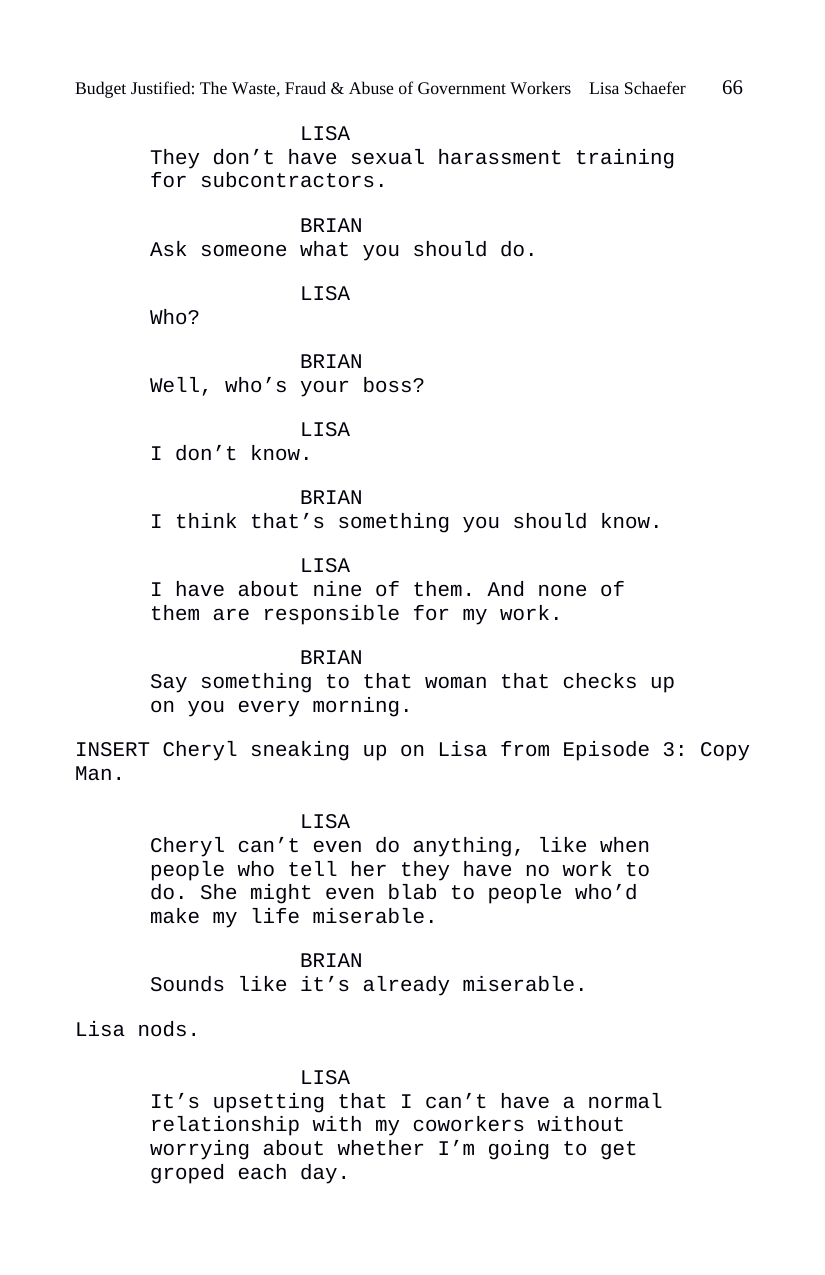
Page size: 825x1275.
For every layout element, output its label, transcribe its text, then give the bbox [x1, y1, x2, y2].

text LISA [75, 556, 750, 579]
text Lisa nods. [75, 1018, 750, 1042]
text LISA [75, 811, 750, 835]
text LISA [75, 1067, 750, 1091]
text I don’t know. [150, 443, 675, 467]
text It’s upsetting that I can’t have a normal relationship with my coworkers without worrying about whether I’m going to get groped each day. [150, 1091, 675, 1185]
text LISA [75, 419, 750, 443]
text I have about nine of them. And none of them are responsible for my work. [150, 579, 675, 626]
text I think that’s something you should know. [150, 511, 675, 535]
text BRIAN [75, 647, 750, 671]
text Ask someone what you should do. [150, 238, 675, 262]
text They don’t have sexual harassment training for subcontractors. [150, 147, 675, 194]
text Sounds like it’s already miserable. [150, 974, 675, 998]
text BRIAN [75, 950, 750, 974]
text INSERT Cheryl sneaking up on Lisa from Episode 3: Copy Man. [75, 739, 750, 786]
text Say something to that woman that checks up on you every morning. [150, 671, 675, 718]
text BRIAN [75, 351, 750, 375]
text BRIAN [75, 487, 750, 511]
text LISA [75, 283, 750, 307]
text Cheryl can’t even do anything, like when people who tell her they have no work to do. She might even blab to people who’d make my life miserable. [150, 835, 675, 929]
text Well, who’s your boss? [150, 375, 675, 398]
text BRIAN [75, 215, 750, 238]
text LISA [75, 123, 750, 147]
text Who? [150, 307, 675, 330]
